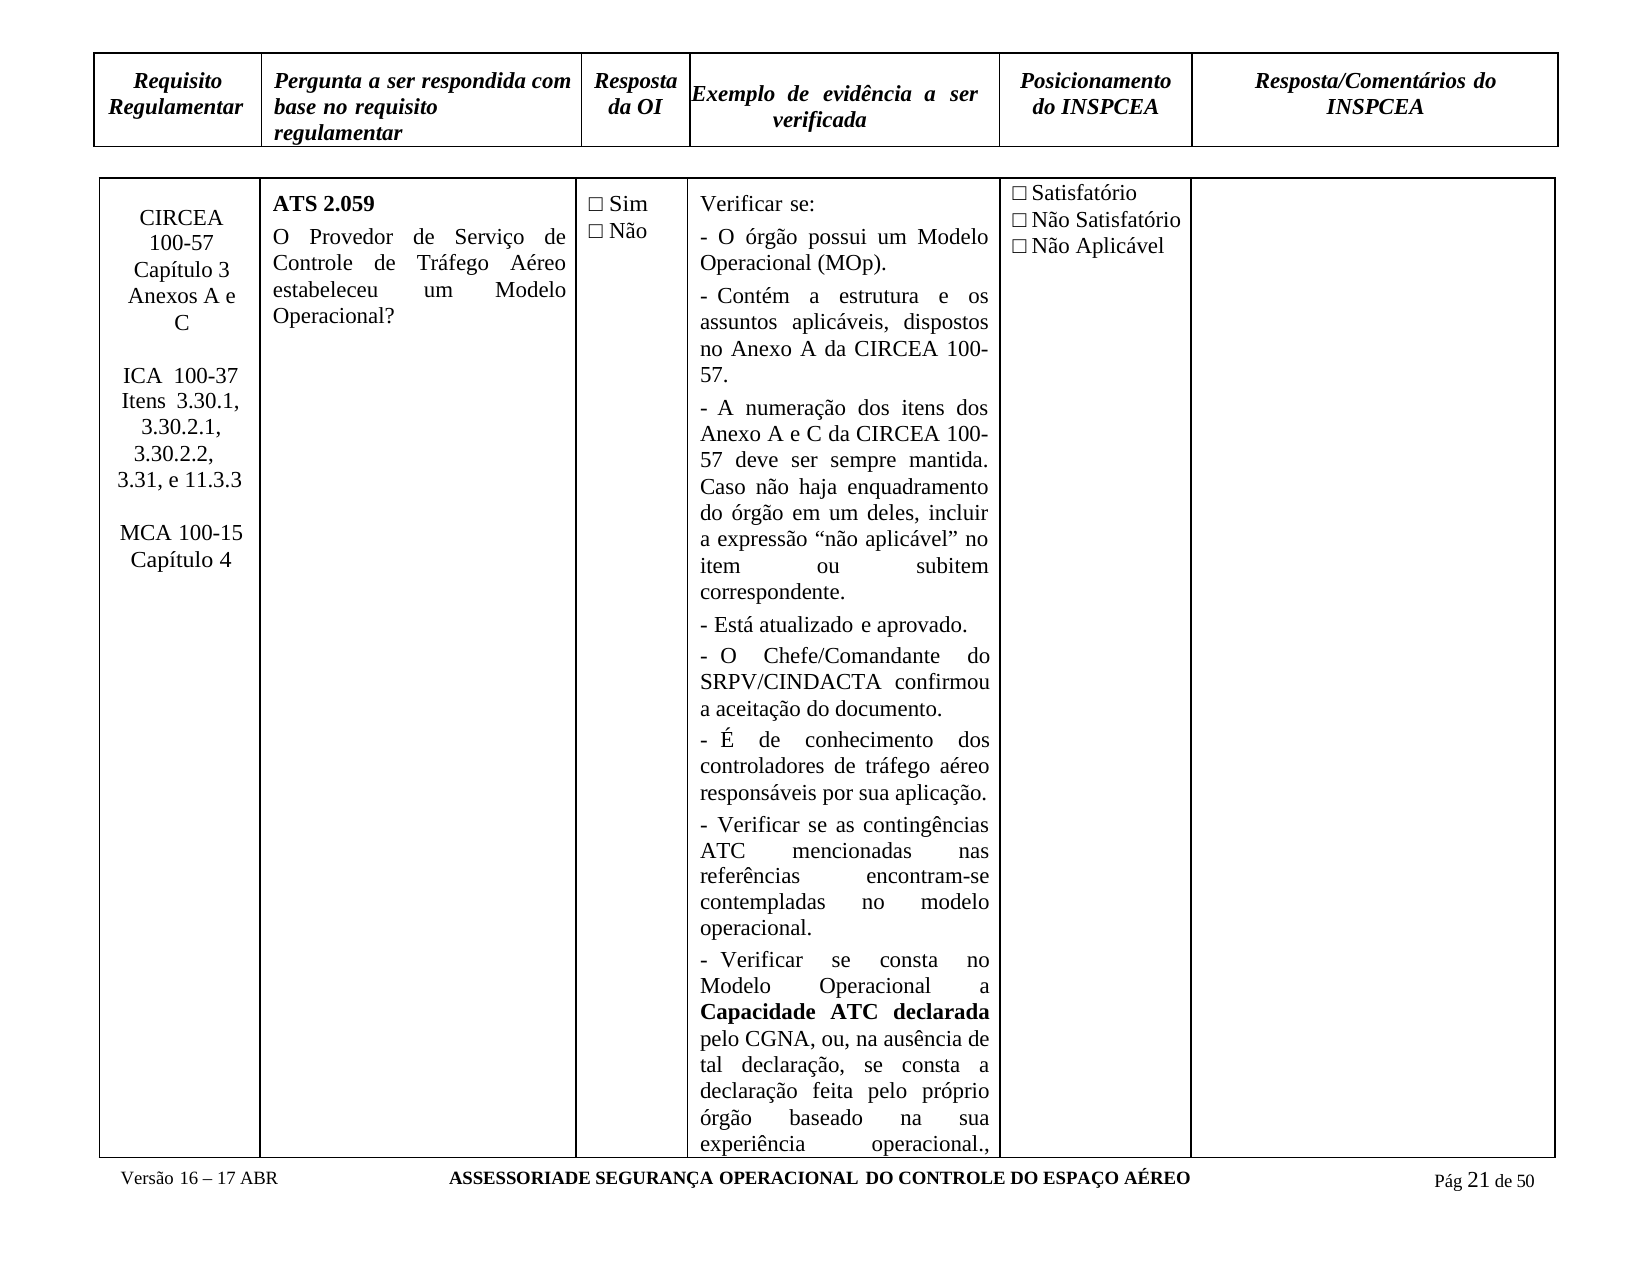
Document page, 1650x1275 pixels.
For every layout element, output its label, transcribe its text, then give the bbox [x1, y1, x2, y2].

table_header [1001, 179, 1190, 1156]
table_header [100, 179, 259, 1156]
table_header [261, 179, 575, 1156]
table_header [1192, 179, 1554, 1156]
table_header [688, 179, 999, 1156]
table_header Sim Não [577, 179, 687, 1156]
